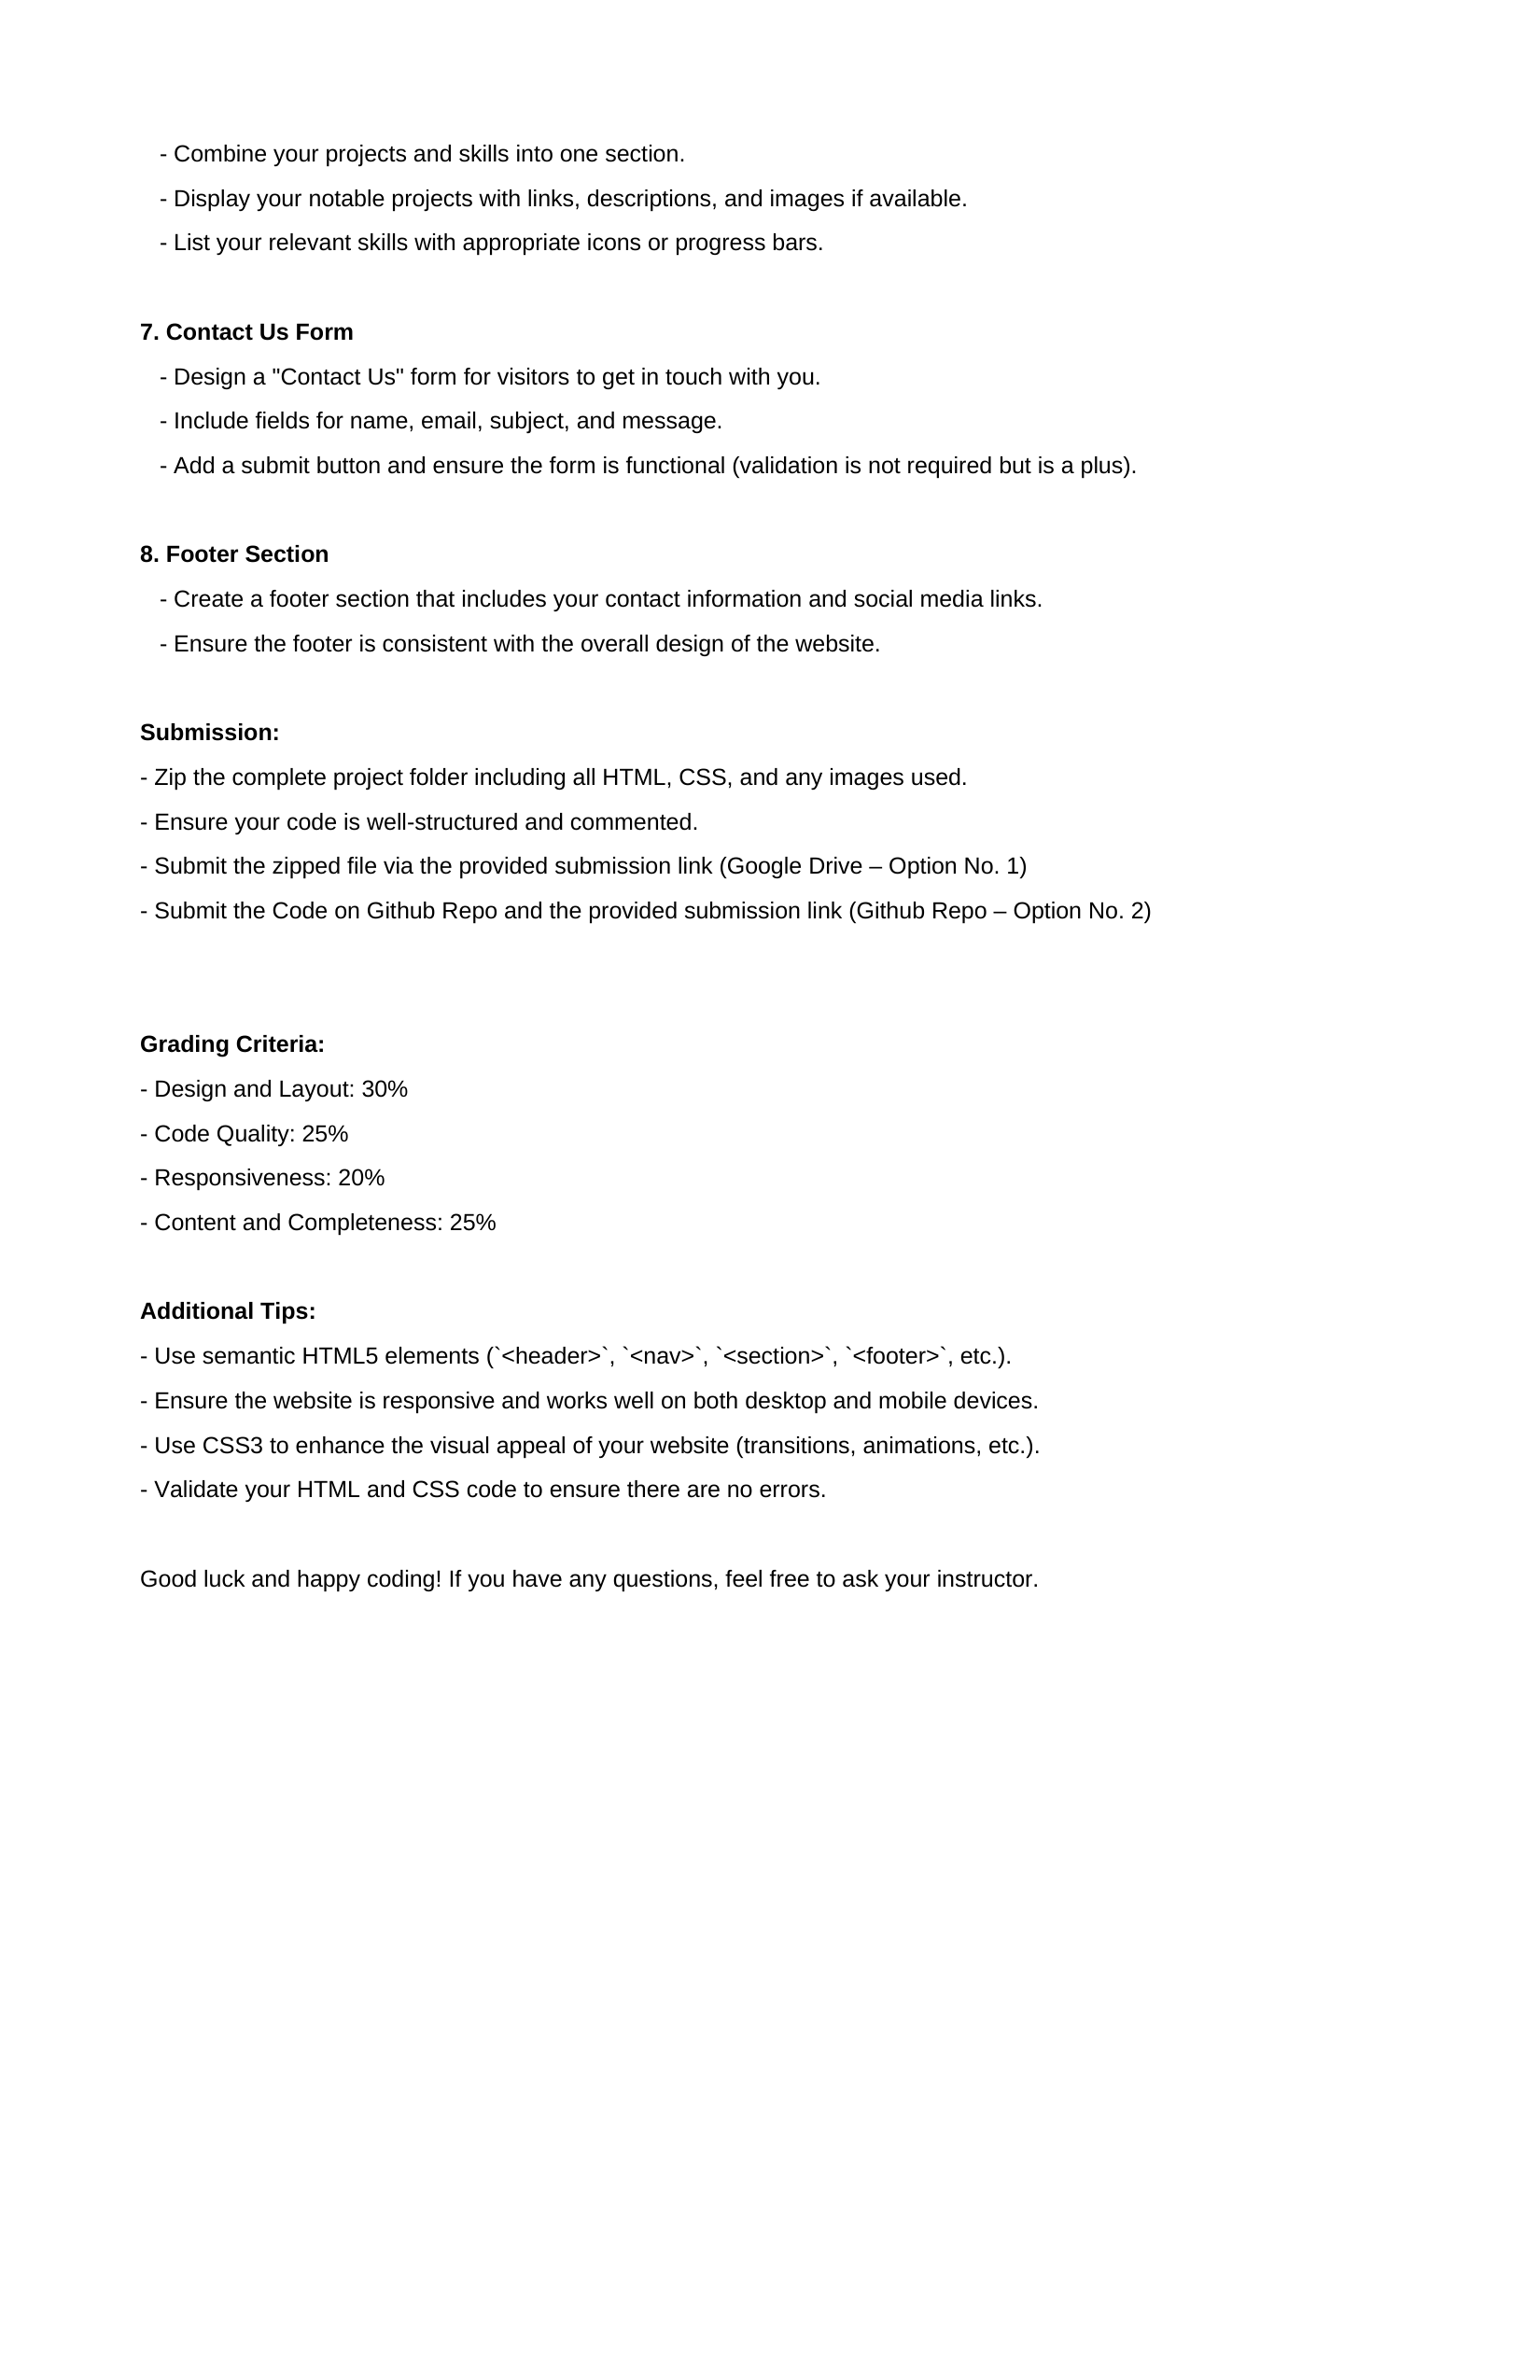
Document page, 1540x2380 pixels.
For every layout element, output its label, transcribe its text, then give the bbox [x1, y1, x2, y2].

text - Ensure your code is well-structured and commented. [140, 808, 1400, 834]
text - Responsiveness: 20% [140, 1164, 1400, 1191]
text - Code Quality: 25% [140, 1119, 1400, 1146]
text - Submit the Code on Github Repo and the provided submission link (Github Repo – Option No. 2) [140, 897, 1400, 924]
text Good luck and happy coding! If you have any questions, feel free to ask your instructor. [140, 1565, 1400, 1591]
text - Validate your HTML and CSS code to ensure there are no errors. [140, 1476, 1400, 1503]
text - Ensure the website is responsive and works well on both desktop and mobile devices. [140, 1387, 1400, 1413]
text - Submit the zipped file via the provided submission link (Google Drive – Option No. 1) [140, 852, 1400, 879]
text - List your relevant skills with appropriate icons or progress bars. [140, 229, 1400, 256]
text - Design a "Contact Us" form for visitors to get in touch with you. [140, 362, 1400, 389]
text 7. Contact Us Form [140, 318, 1400, 344]
text - Include fields for name, email, subject, and message. [140, 407, 1400, 434]
text - Add a submit button and ensure the form is functional (validation is not required but is a plus). [140, 452, 1400, 479]
text - Ensure the footer is consistent with the overall design of the website. [140, 630, 1400, 656]
text - Content and Completeness: 25% [140, 1209, 1400, 1236]
text - Use CSS3 to enhance the visual appeal of your website (transitions, animations, etc.). [140, 1431, 1400, 1458]
text - Use semantic HTML5 elements (`<header>`, `<nav>`, `<section>`, `<footer>`, etc.). [140, 1342, 1400, 1369]
text Grading Criteria: [140, 1030, 1400, 1057]
text - Combine your projects and skills into one section. [140, 140, 1400, 167]
text - Design and Layout: 30% [140, 1075, 1400, 1102]
text - Display your notable projects with links, descriptions, and images if available. [140, 185, 1400, 211]
text - Create a footer section that includes your contact information and social media links. [140, 585, 1400, 612]
text Additional Tips: [140, 1297, 1400, 1324]
text 8. Footer Section [140, 540, 1400, 567]
text Submission: [140, 719, 1400, 746]
text - Zip the complete project folder including all HTML, CSS, and any images used. [140, 763, 1400, 791]
